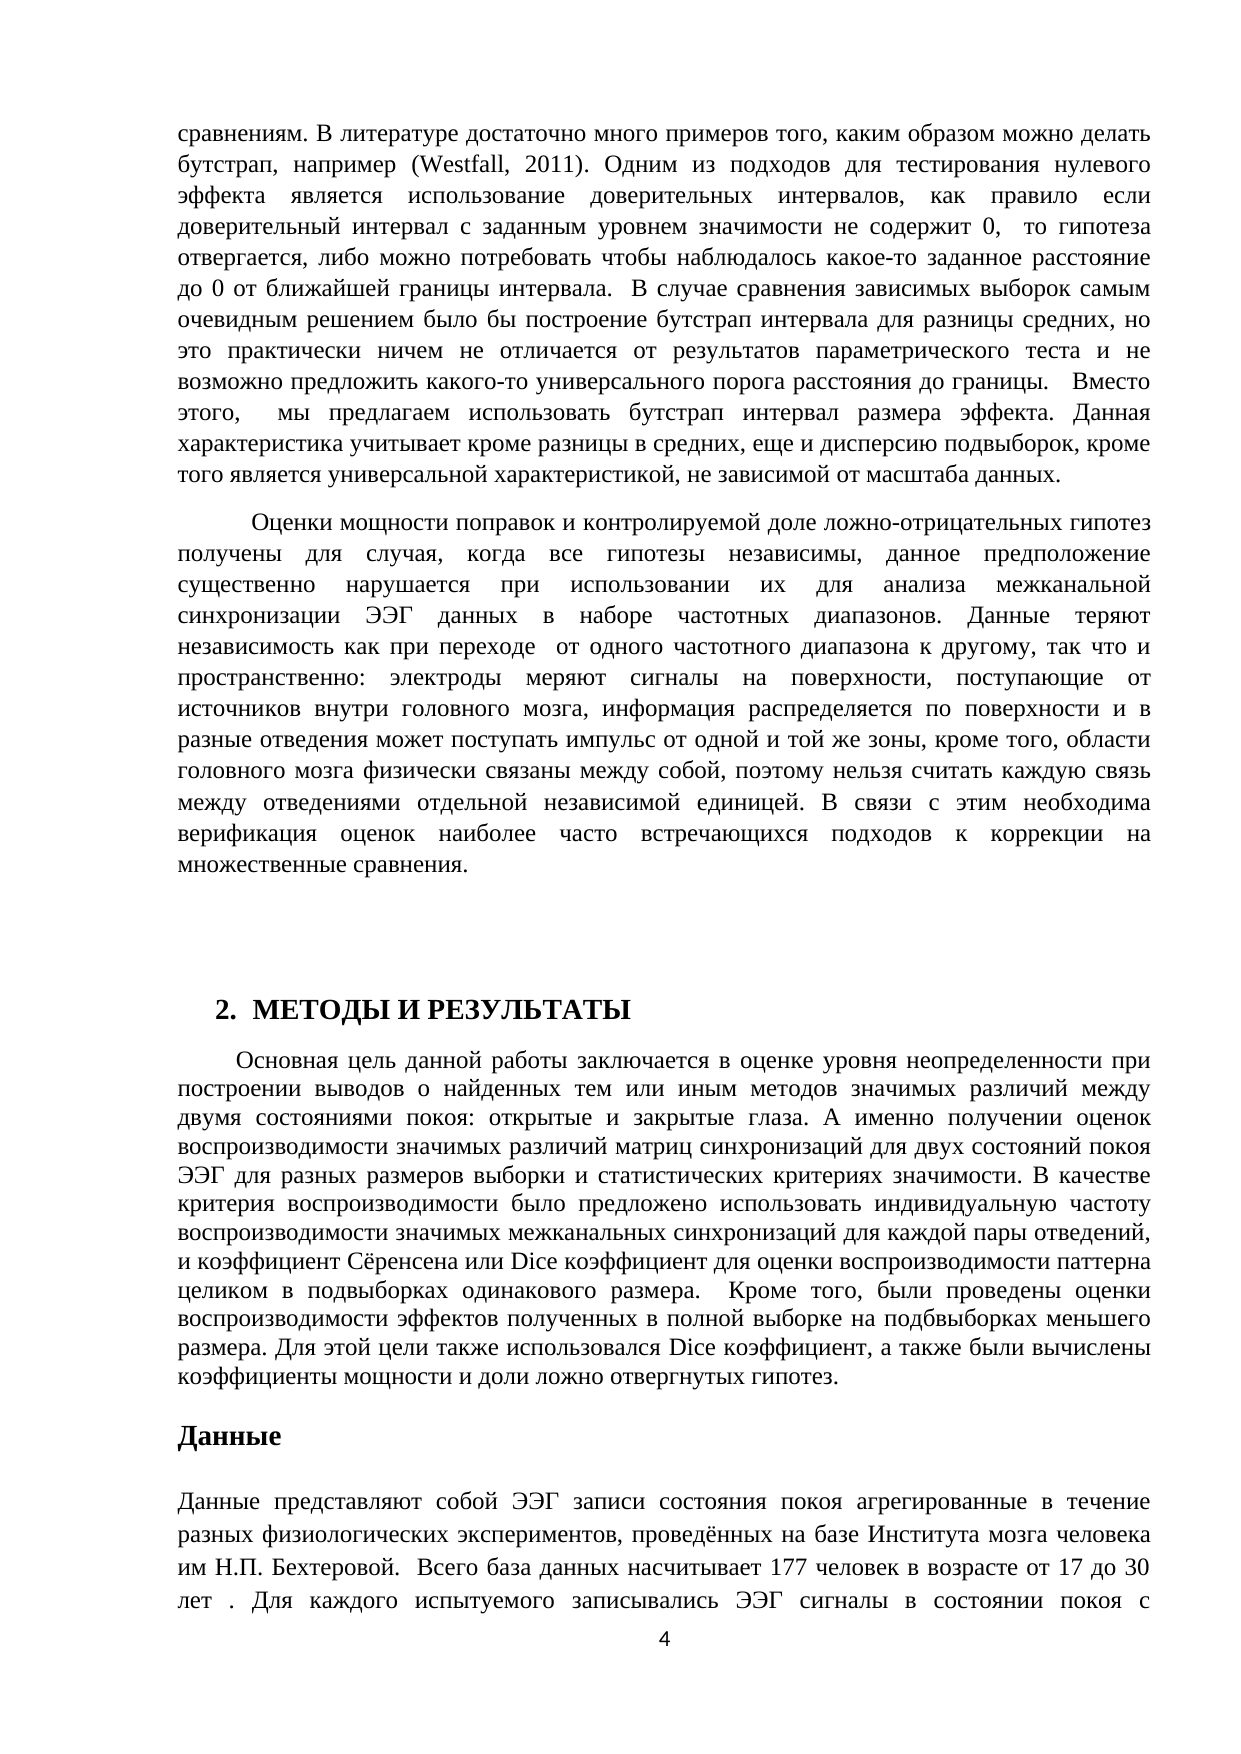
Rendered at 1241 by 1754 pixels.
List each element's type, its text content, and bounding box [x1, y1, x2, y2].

text Оценки мощности поправок и контролируемой доле ложно-отрицательных гипотез получены для случая, когда все гипотезы независимы, данное предположение существенно нарушается при использовании их для анализа межканальной синхронизации ЭЭГ данных в наборе частотных диапазонов. Данные теряют независимость как при переходе от одного частотного диапазона к другому, так что и пространственно: электроды меряют сигналы на поверхности, поступающие от источников внутри головного мозга, информация распределяется по поверхности и в разные отведения может поступать импульс от одной и той же зоны, кроме того, области головного мозга физически связаны между собой, поэтому нельзя считать каждую связь между отведениями отдельной независимой единицей. В связи с этим необходима верификация оценок наиболее часто встречающихся подходов к коррекции на множественные сравнения. [177, 507, 1152, 877]
text Основная цель данной работы заключается в оценке уровня неопределенности при построении выводов о найденных тем или иным методов значимых различий между двумя состояниями покоя: открытые и закрытые глаза. А именно получении оценок воспроизводимости значимых различий матриц синхронизаций для двух состояний покоя ЭЭГ для разных размеров выборки и статистических критериях значимости. В качестве критерия воспроизводимости было предложено использовать индивидуальную частоту воспроизводимости значимых межканальных синхронизаций для каждой пары отведений, и коэффициент Сёренсена или Dice коэффициент для оценки воспроизводимости паттерна целиком в подвыборках одинакового размера. Кроме того, были проведены оценки воспроизводимости эффектов полученных в полной выборке на подбвыборках меньшего размера. Для этой цели также использовался Dice коэффициент, а также были вычислены коэффициенты мощности и доли ложно отвергнутых гипотез. [177, 1045, 1152, 1390]
list МЕТОДЫ И РЕЗУЛЬТАТЫ [215, 992, 1152, 1025]
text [177, 1486, 1152, 1614]
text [177, 118, 1152, 488]
text Данные [177, 1418, 1152, 1452]
